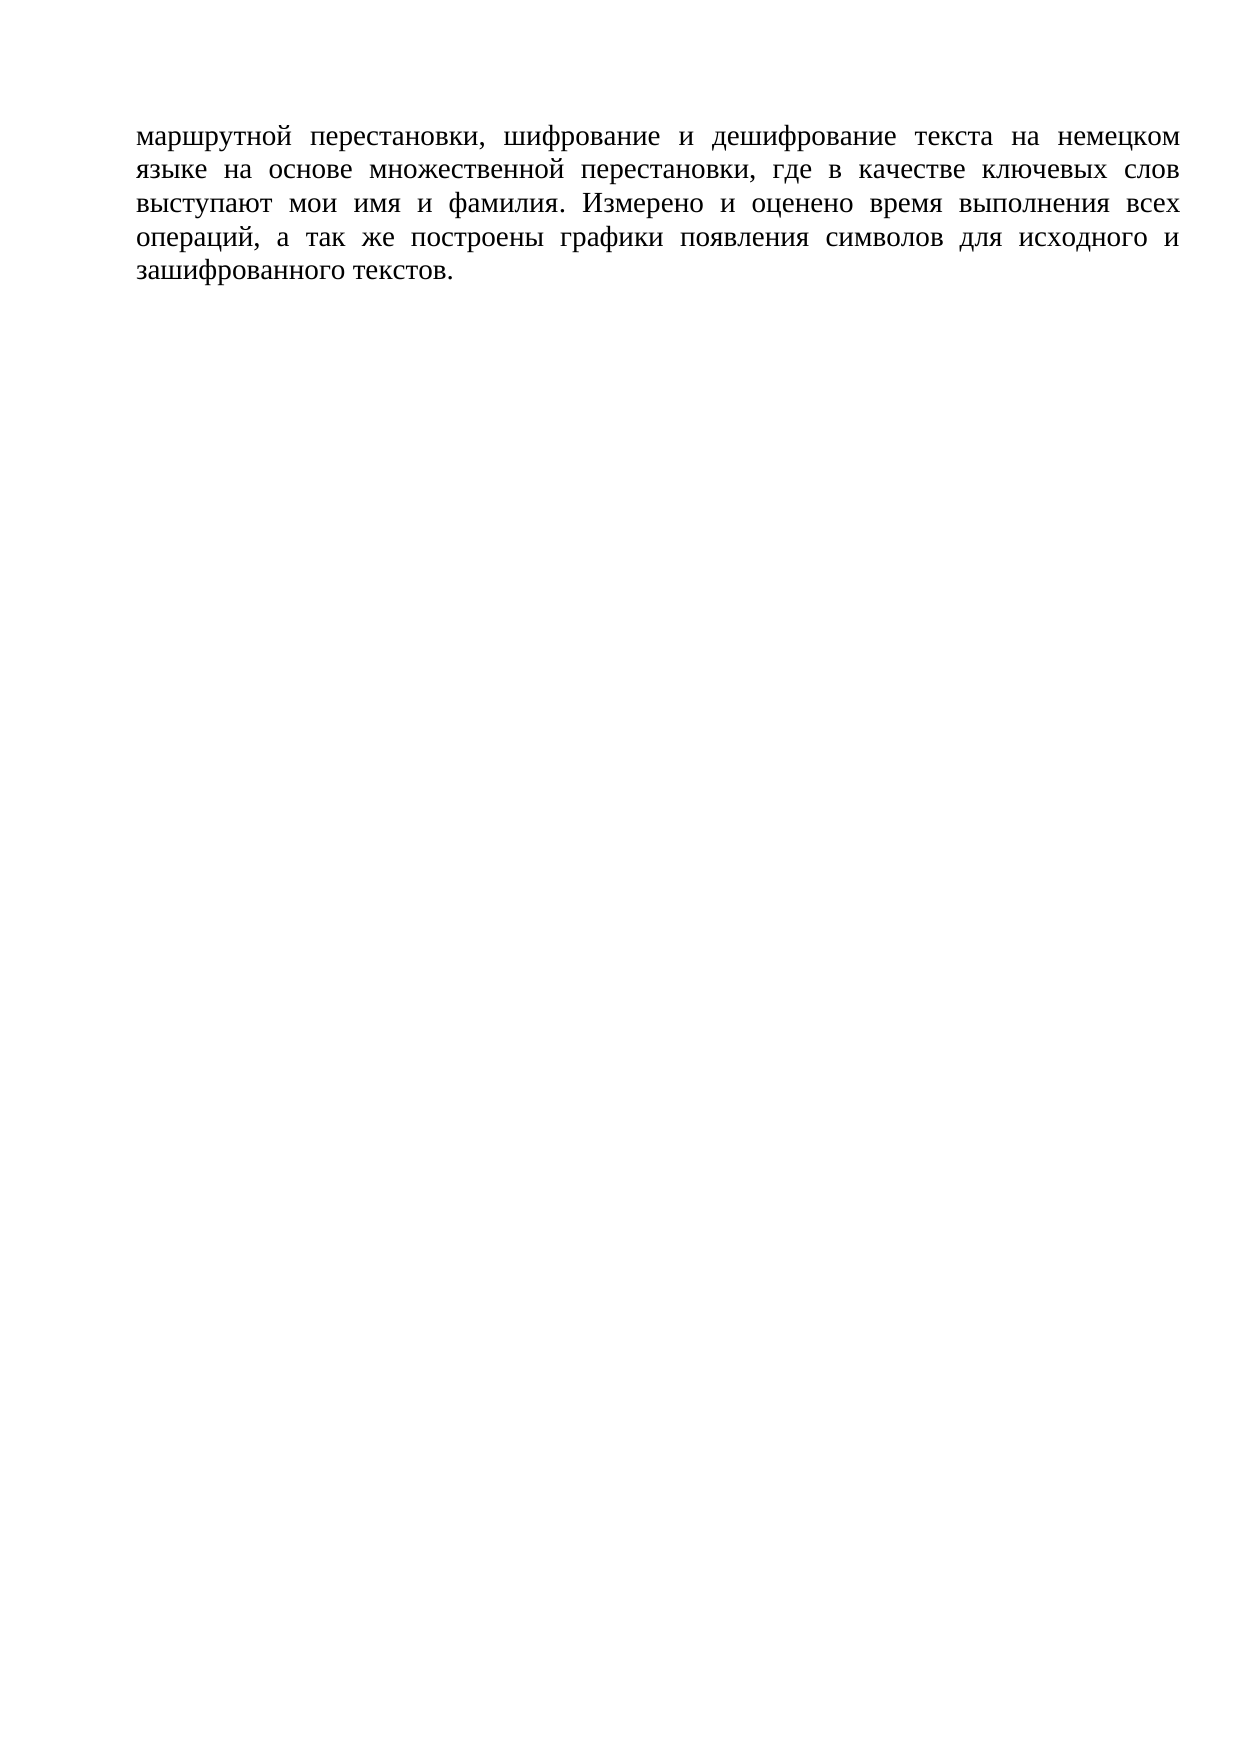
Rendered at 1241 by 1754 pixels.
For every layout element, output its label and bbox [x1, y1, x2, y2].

text [136, 118, 1181, 286]
